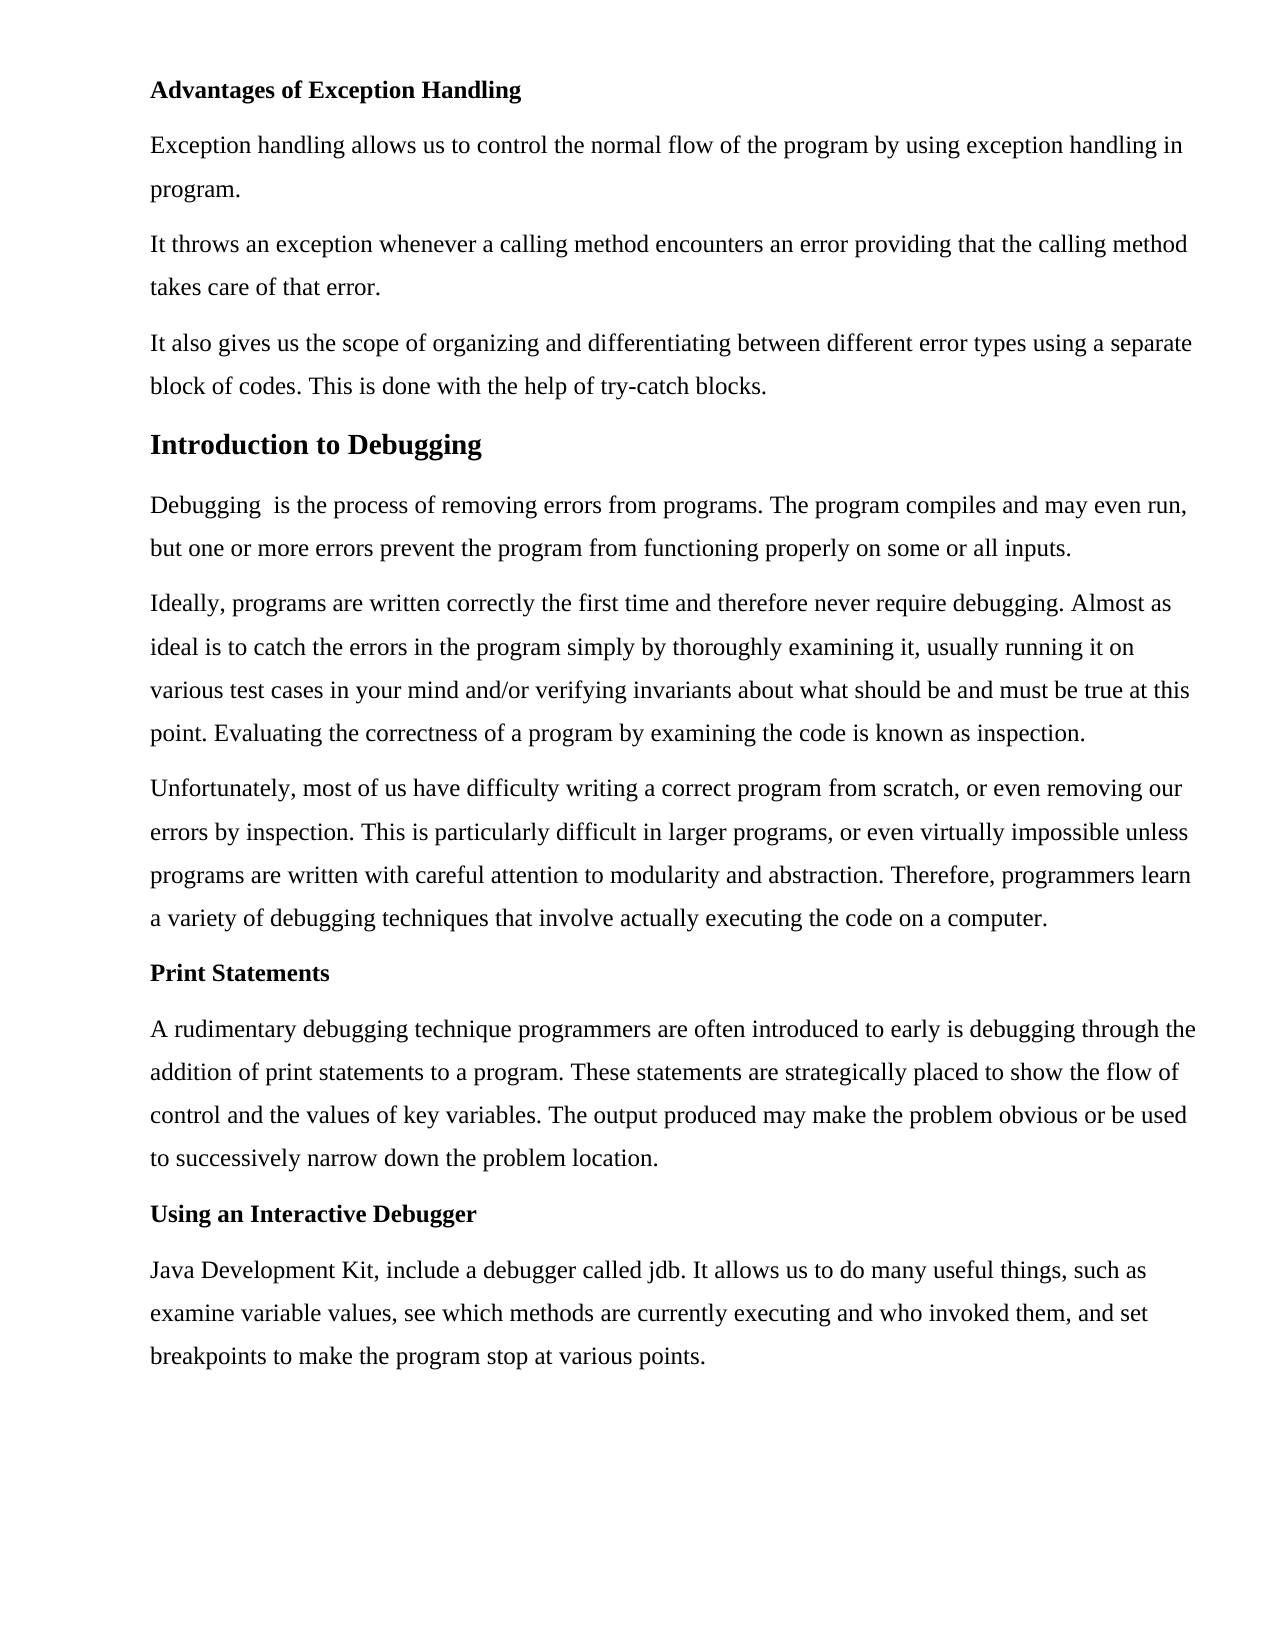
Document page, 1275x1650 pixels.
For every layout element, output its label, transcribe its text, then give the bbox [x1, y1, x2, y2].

text Print Statements [150, 958, 1200, 987]
text Advantages of Exception Handling [150, 75, 1200, 104]
text Debugging is the process of removing errors from programs. The program compiles and may even run, but one or more errors prevent the program from functioning properly on some or all inputs. [150, 490, 1200, 562]
text Using an Interactive Debugger [150, 1199, 1200, 1228]
text A rudimentary debugging technique programmers are often introduced to early is debugging through the addition of print statements to a program. These statements are strategically placed to show the flow of control and the values of key variables. The output produced may make the problem obvious or be used to successively narrow down the problem location. [150, 1014, 1200, 1172]
text Unfortunately, most of us have difficulty writing a correct program from scratch, or even removing our errors by inspection. This is particularly difficult in larger programs, or even virtually impossible unless programs are written with careful attention to modularity and abstraction. Therefore, programmers learn a variety of debugging techniques that involve actually executing the code on a computer. [150, 773, 1200, 932]
text Java Development Kit, include a debugger called jdb. It allows us to do many useful things, such as examine variable values, see which methods are currently executing and who invoked them, and set breakpoints to make the program stop at various points. [150, 1255, 1200, 1370]
text Exception handling allows us to control the normal flow of the program by using exception handling in program. [150, 131, 1200, 202]
text Ideally, programs are written correctly the first time and therefore never require debugging. Almost as ideal is to catch the errors in the program simply by thoroughly examining it, usually running it on various test cases in your mind and/or verifying invariants about what should be and must be true at this point. Evaluating the correctness of a program by examining the code is known as inspection. [150, 588, 1200, 747]
text Introduction to Debugging [150, 427, 1200, 460]
text It throws an exception whenever a calling method encounters an error providing that the calling method takes care of that error. [150, 229, 1200, 301]
text It also gives us the scope of organizing and differentiating between different error types using a separate block of codes. This is done with the help of try-catch blocks. [150, 328, 1200, 400]
